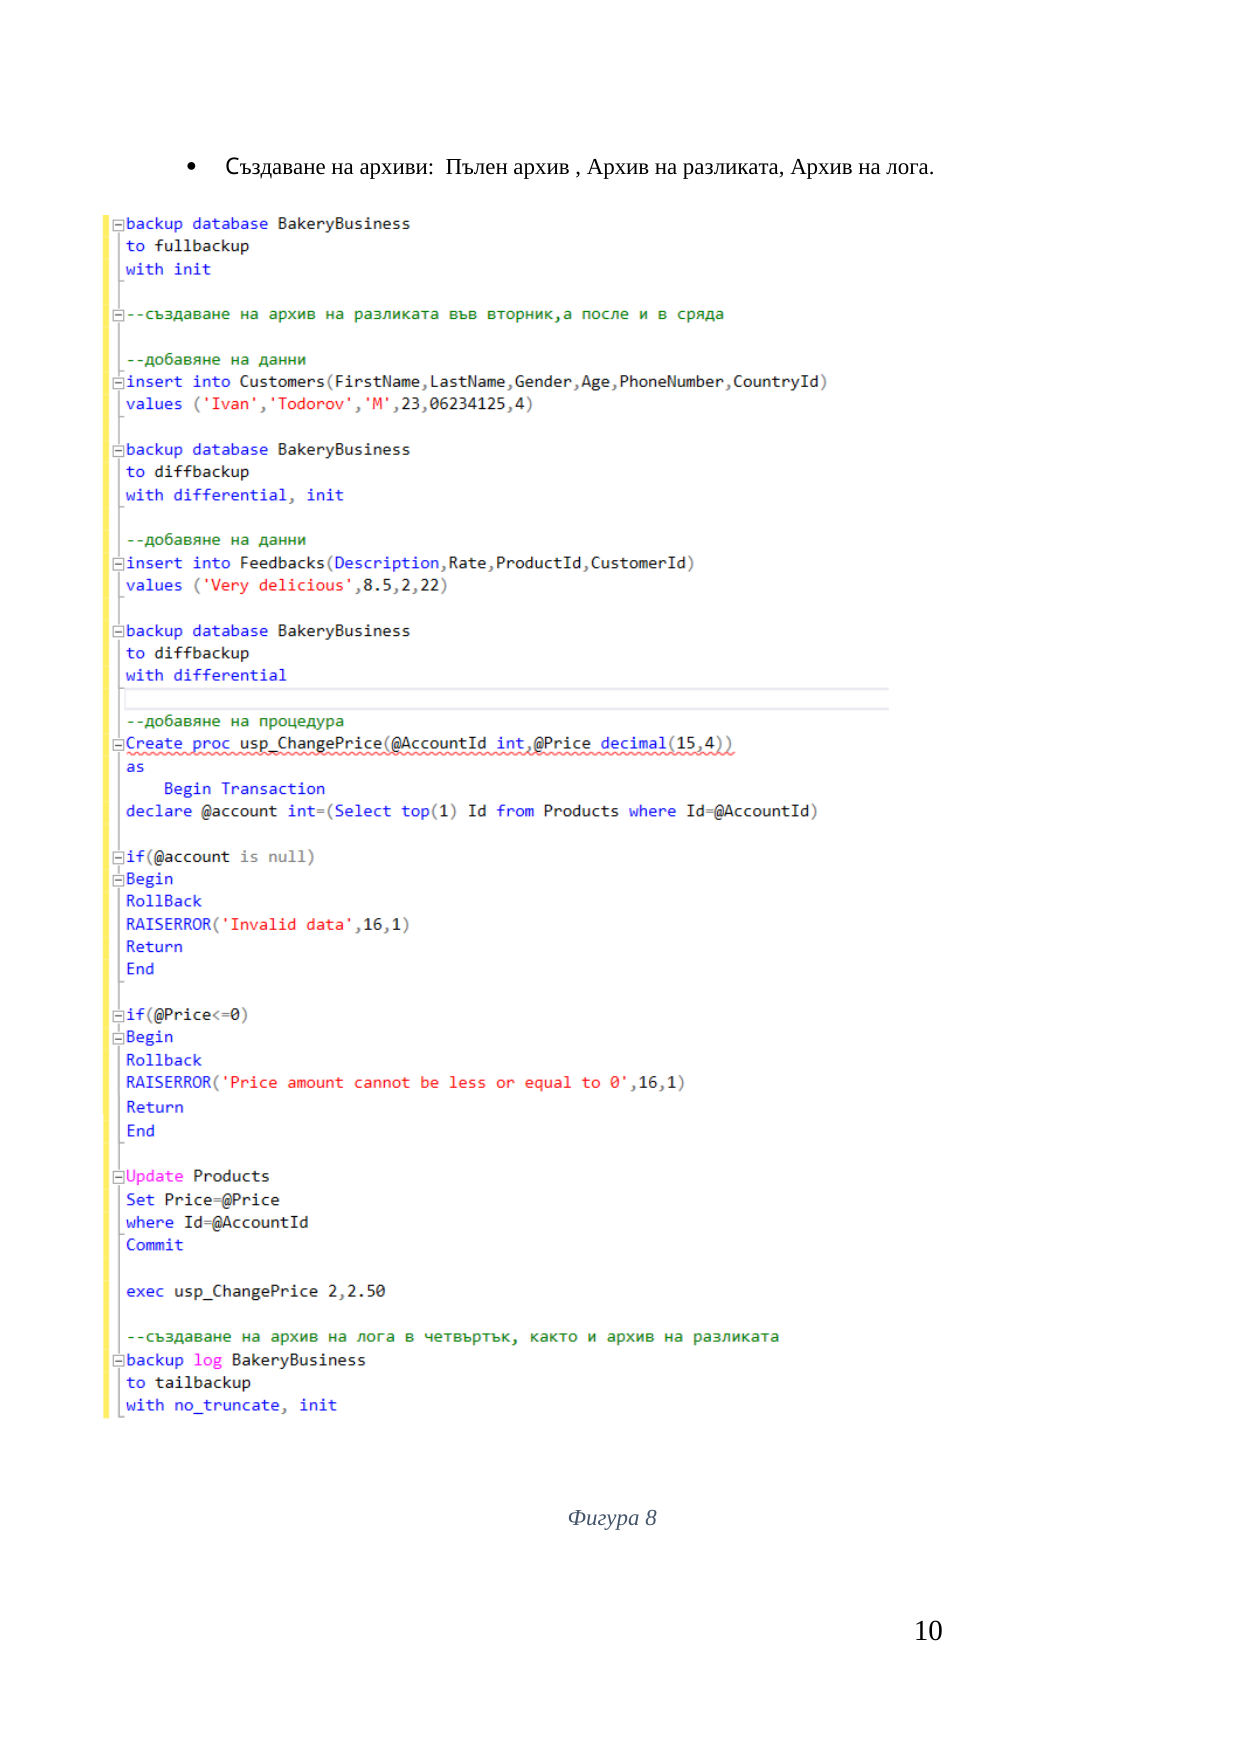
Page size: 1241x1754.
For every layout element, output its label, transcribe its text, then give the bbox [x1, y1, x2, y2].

picture [101, 215, 1135, 1462]
text Фигура 8 [239, 1462, 942, 1530]
list Създаване на архиви: Пълен архив , Архив на разликата, Архив на лога. [187, 150, 1081, 181]
